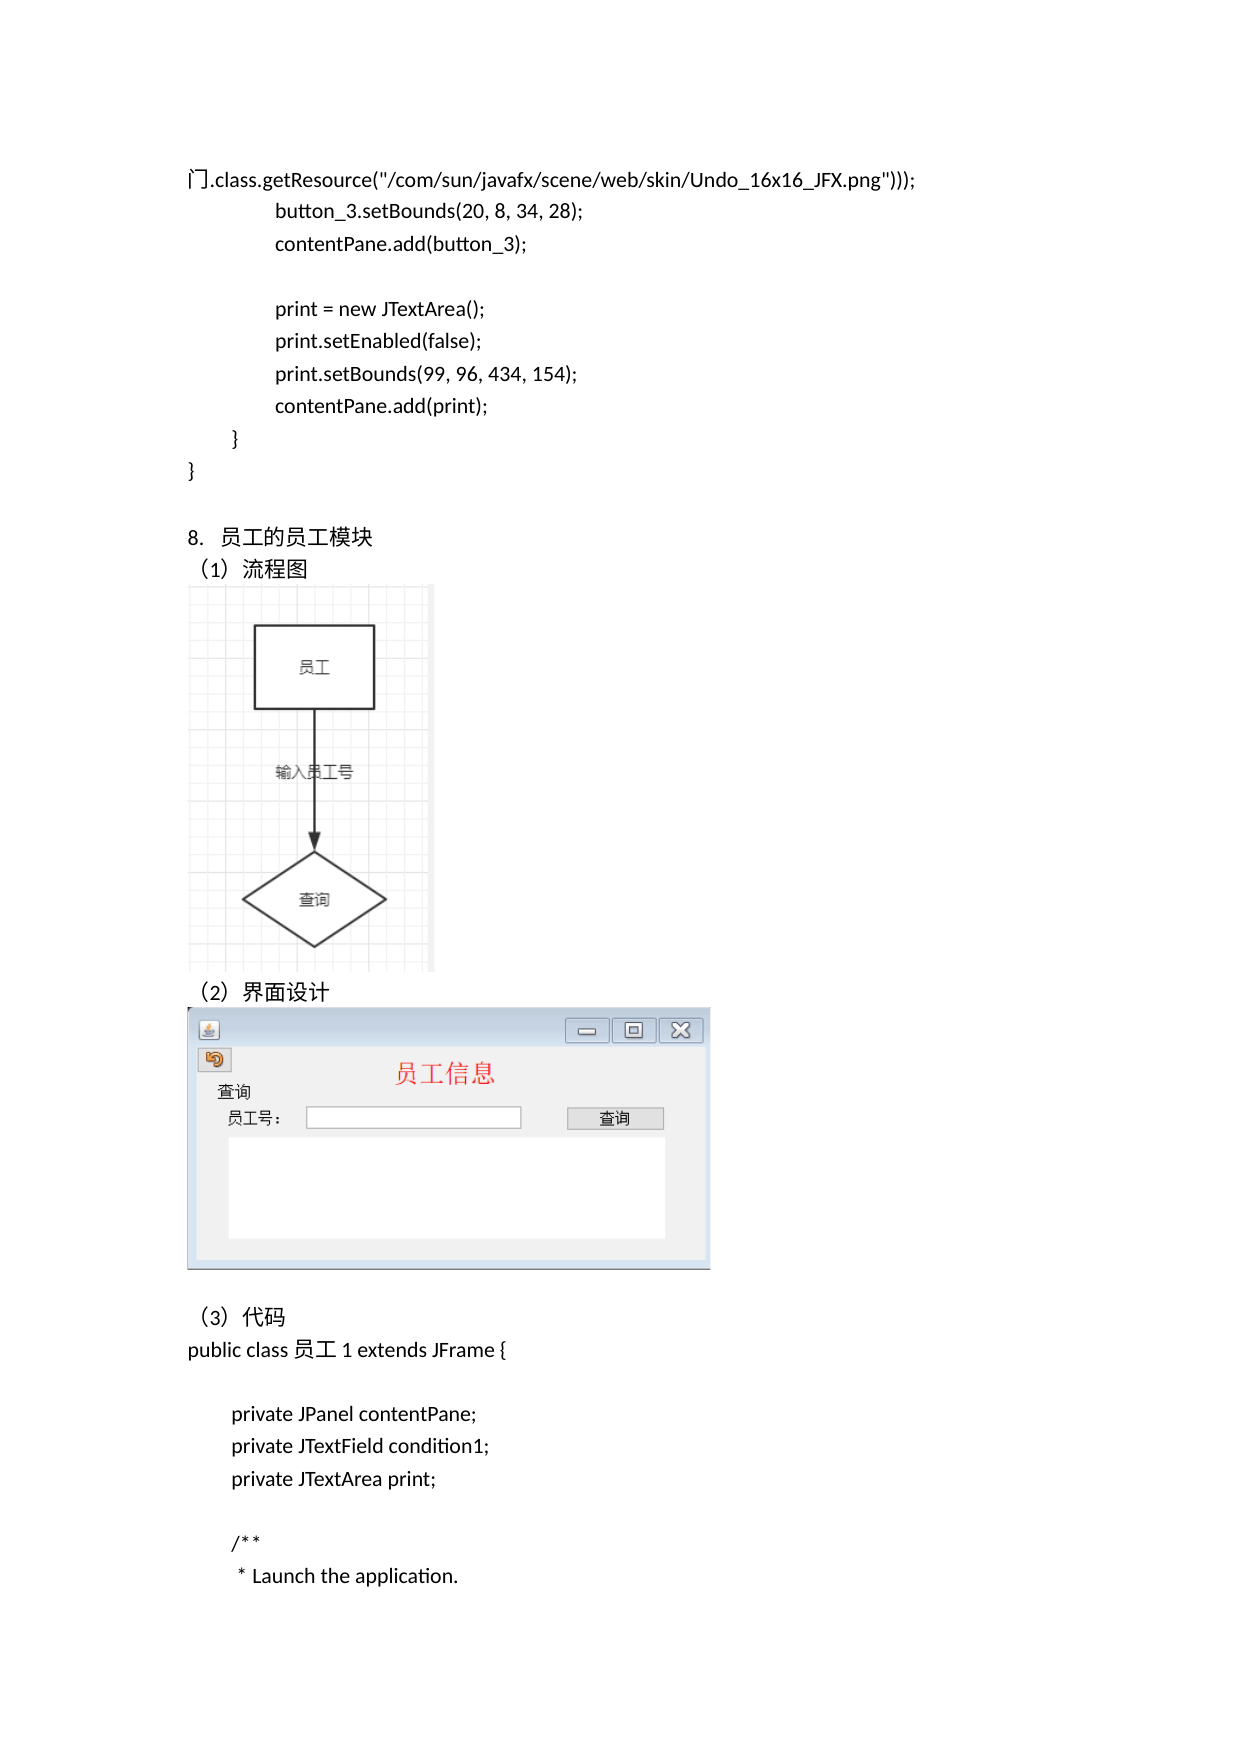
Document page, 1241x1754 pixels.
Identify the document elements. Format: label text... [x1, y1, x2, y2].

list contentPane.add(print); [187, 389, 1053, 422]
list public class 员工1 extends JFrame { [187, 1332, 1053, 1364]
list print = new JTextArea(); [187, 292, 1053, 324]
list private JTextField condition1; [187, 1429, 1053, 1462]
list 界面设计 [187, 974, 1053, 1007]
list } [187, 454, 1053, 487]
list print.setBounds(99, 96, 434, 154); [187, 357, 1053, 389]
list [187, 162, 1053, 194]
list 代码 [187, 1299, 1053, 1332]
list print.setEnabled(false); [187, 324, 1053, 357]
list private JTextArea print; [187, 1462, 1053, 1494]
picture [187, 1007, 711, 1273]
list contentPane.add(button_3); [187, 227, 1053, 259]
list 员工的员工模块 [187, 519, 1053, 552]
list } [187, 422, 1053, 454]
list * Launch the application. [187, 1559, 1053, 1592]
list 流程图 [187, 552, 1053, 584]
list private JPanel contentPane; [187, 1397, 1053, 1429]
list button_3.setBounds(20, 8, 34, 28); [187, 194, 1053, 227]
picture [187, 584, 435, 972]
list /** [187, 1527, 1053, 1559]
